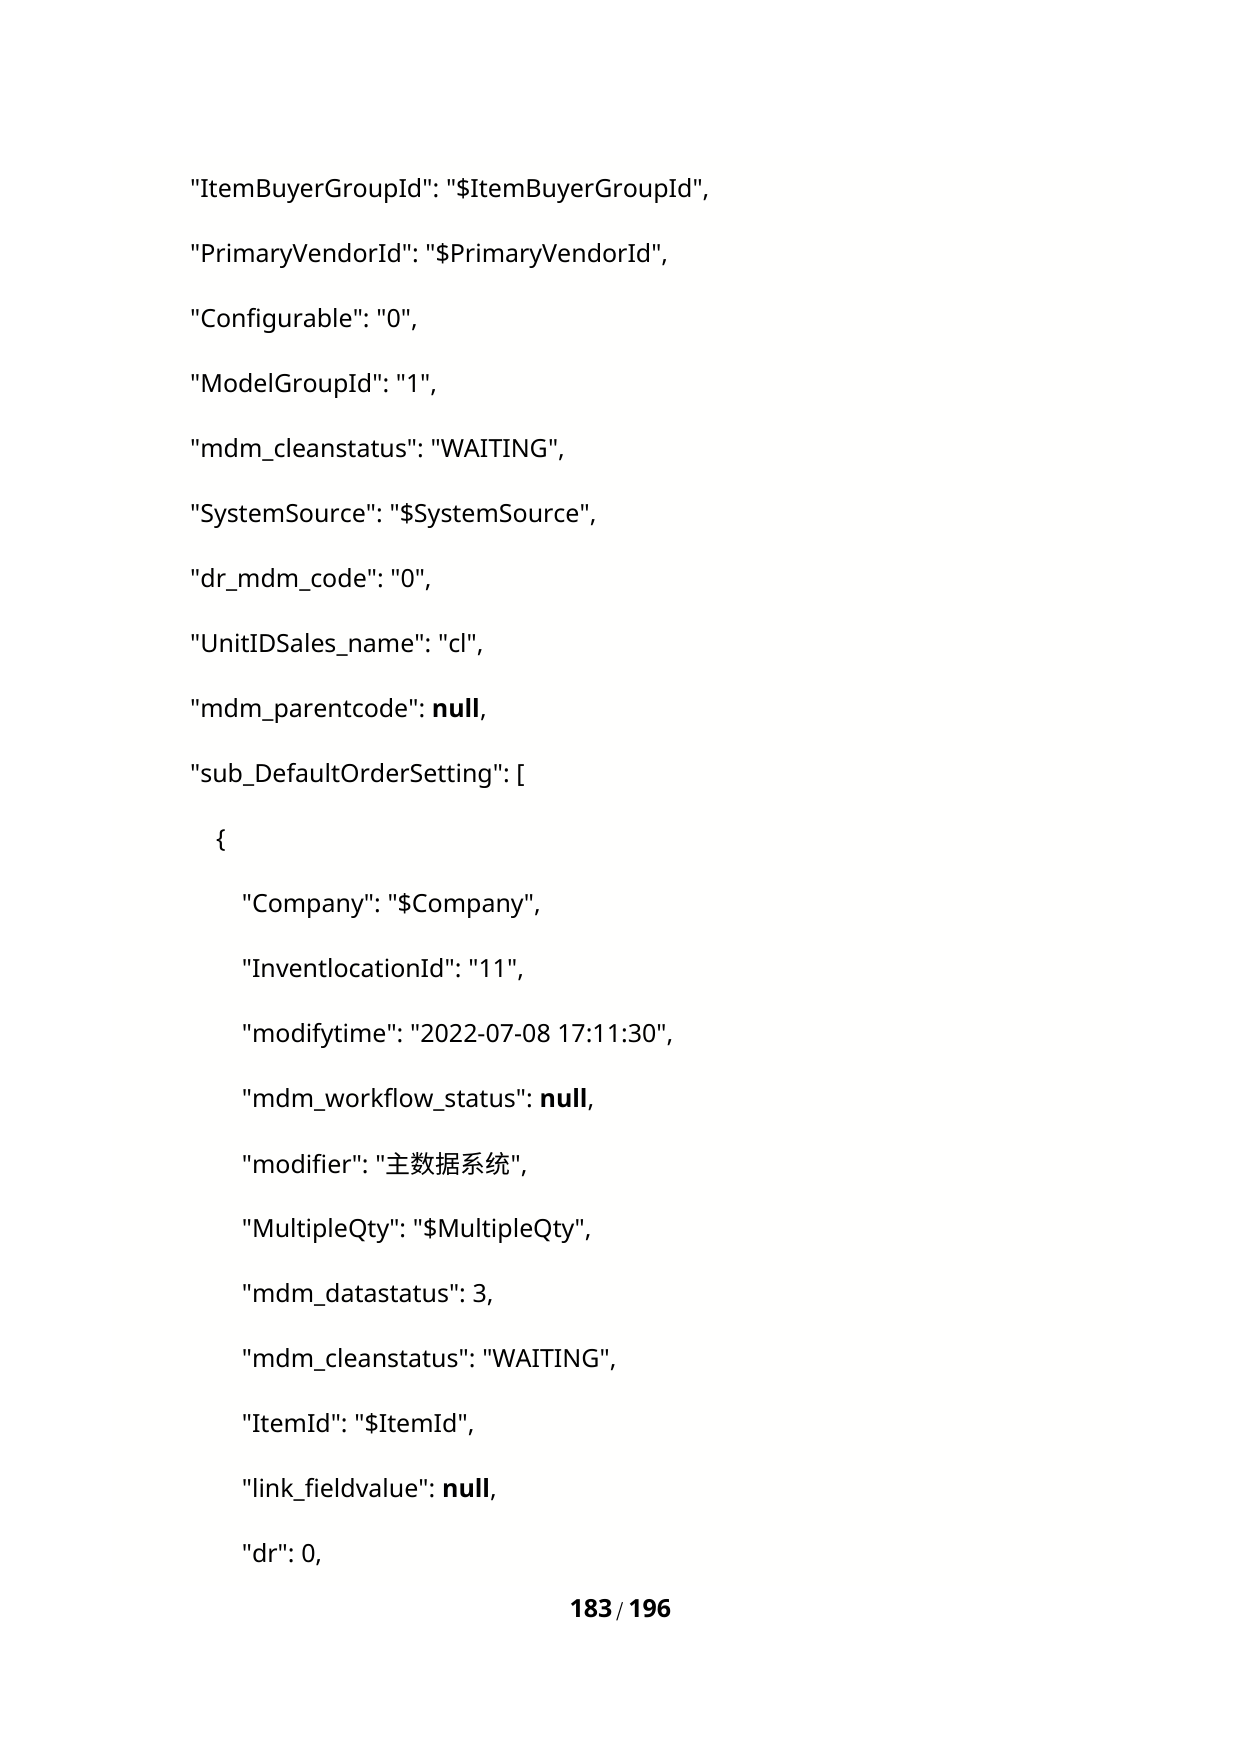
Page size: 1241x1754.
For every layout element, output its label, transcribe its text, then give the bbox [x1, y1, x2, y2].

text "mdm_parentcode": null, [112, 676, 1128, 741]
text "dr_mdm_code": "0", [112, 546, 1128, 611]
text "PrimaryVendorId": "$PrimaryVendorId", [112, 221, 1128, 286]
text "modifier": "主数据系统", [112, 1131, 1128, 1196]
text "MultipleQty": "$MultipleQty", [112, 1196, 1128, 1261]
text "mdm_datastatus": 3, [112, 1261, 1128, 1326]
text "mdm_cleanstatus": "WAITING", [112, 416, 1128, 481]
text "mdm_cleanstatus": "WAITING", [112, 1326, 1128, 1391]
text "UnitIDSales_name": "cl", [112, 611, 1128, 676]
text "InventlocationId": "11", [112, 936, 1128, 1001]
text "ItemId": "$ItemId", [112, 1391, 1128, 1456]
text "sub_DefaultOrderSetting": [ [112, 741, 1128, 806]
text "Company": "$Company", [112, 871, 1128, 936]
text "mdm_workflow_status": null, [112, 1066, 1128, 1131]
text "ModelGroupId": "1", [112, 351, 1128, 416]
text "link_fieldvalue": null, [112, 1456, 1128, 1521]
text { [112, 806, 1128, 871]
text "modifytime": "2022-07-08 17:11:30", [112, 1001, 1128, 1066]
text "Configurable": "0", [112, 286, 1128, 351]
text "SystemSource": "$SystemSource", [112, 481, 1128, 546]
text "dr": 0, [112, 1521, 1128, 1586]
text "ItemBuyerGroupId": "$ItemBuyerGroupId", [112, 156, 1128, 221]
